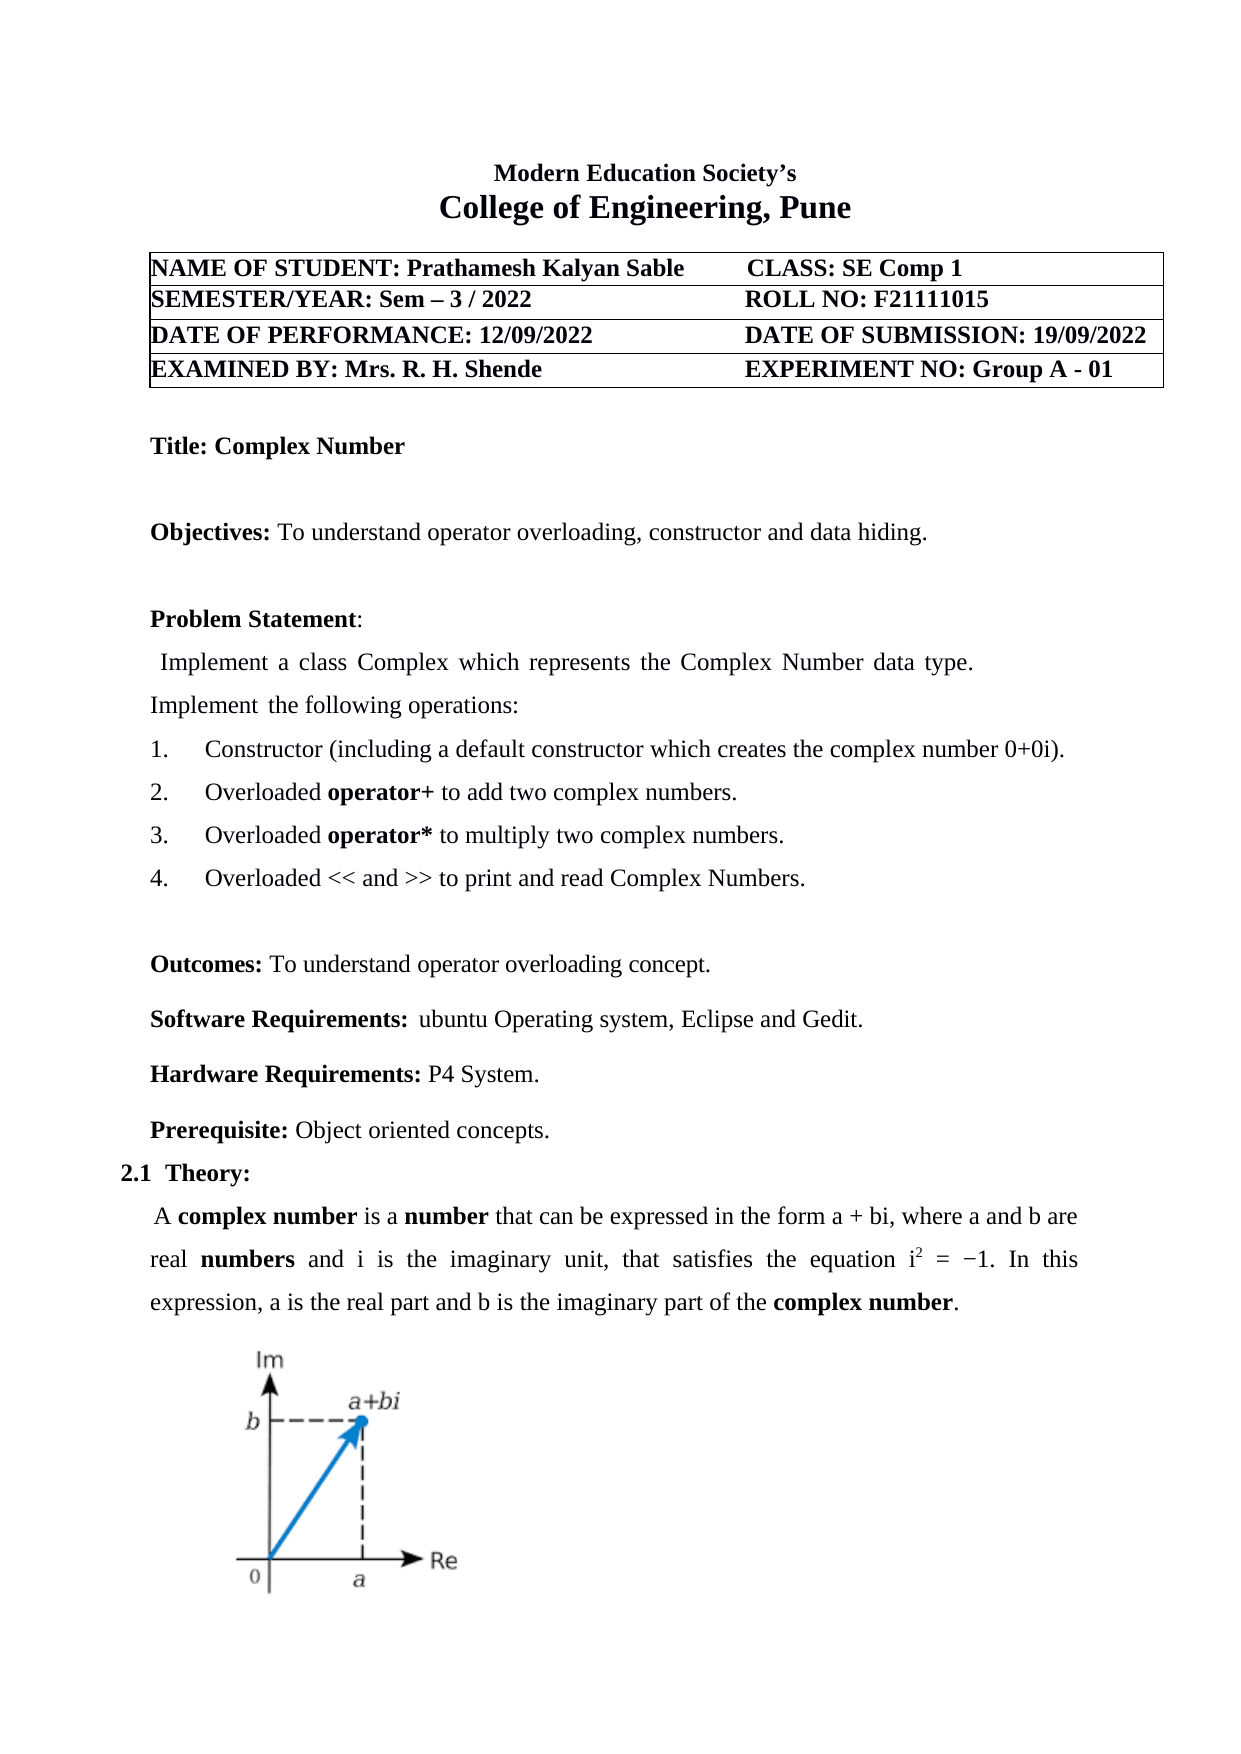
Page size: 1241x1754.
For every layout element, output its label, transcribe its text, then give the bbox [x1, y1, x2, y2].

subtitle Theory: [120, 1158, 1090, 1187]
text A complex number is a number that can be expressed in the form a + bi, where a and b are real numbers and i is the imaginary unit, that satisfies the equation i2 = −1. In this expression, a is the real part and b is the imaginary part of the complex number. [150, 1201, 1078, 1316]
text Prerequisite: Object oriented concepts. [150, 1115, 1090, 1143]
subtitle Problem Statement: [150, 604, 1090, 633]
text Hardware Requirements: P4 System. [150, 1059, 1090, 1088]
subtitle College of Engineering, Pune [150, 187, 1140, 225]
text Outcomes: To understand operator overloading concept. [150, 949, 1090, 978]
text Objectives: To understand operator overloading, constructor and data hiding. [150, 517, 1090, 546]
text Modern Education Society’s [150, 158, 1140, 187]
picture [235, 1350, 458, 1595]
list Overloaded << and >> to print and read Complex Numbers. [150, 863, 1090, 892]
list Constructor (including a default constructor which creates the complex number 0+0i). [150, 734, 1090, 762]
text Implement a class Complex which represents the Complex Number data type. Implement the following operations: [150, 647, 1090, 719]
text Software Requirements: ubuntu Operating system, Eclipse and Gedit. [150, 1004, 1090, 1033]
table_cell EXAMINED BY: Mrs. R. H. Shende EXPERIMENT NO: Group A - 01 [151, 354, 1163, 387]
table_cell SEMESTER/YEAR: Sem – 3 / 2022 ROLL NO: F21111015 [151, 286, 1163, 319]
list Overloaded operator* to multiply two complex numbers. [150, 820, 1090, 849]
table_header NAME OF STUDENT: Prathamesh Kalyan Sable CLASS: SE Comp 1 [151, 253, 1163, 285]
subtitle Title: Complex Number [150, 431, 1090, 459]
table_cell DATE OF PERFORMANCE: 12/09/2022 DATE OF SUBMISSION: 19/09/2022 [151, 320, 1163, 353]
list Overloaded operator+ to add two complex numbers. [150, 777, 1090, 806]
